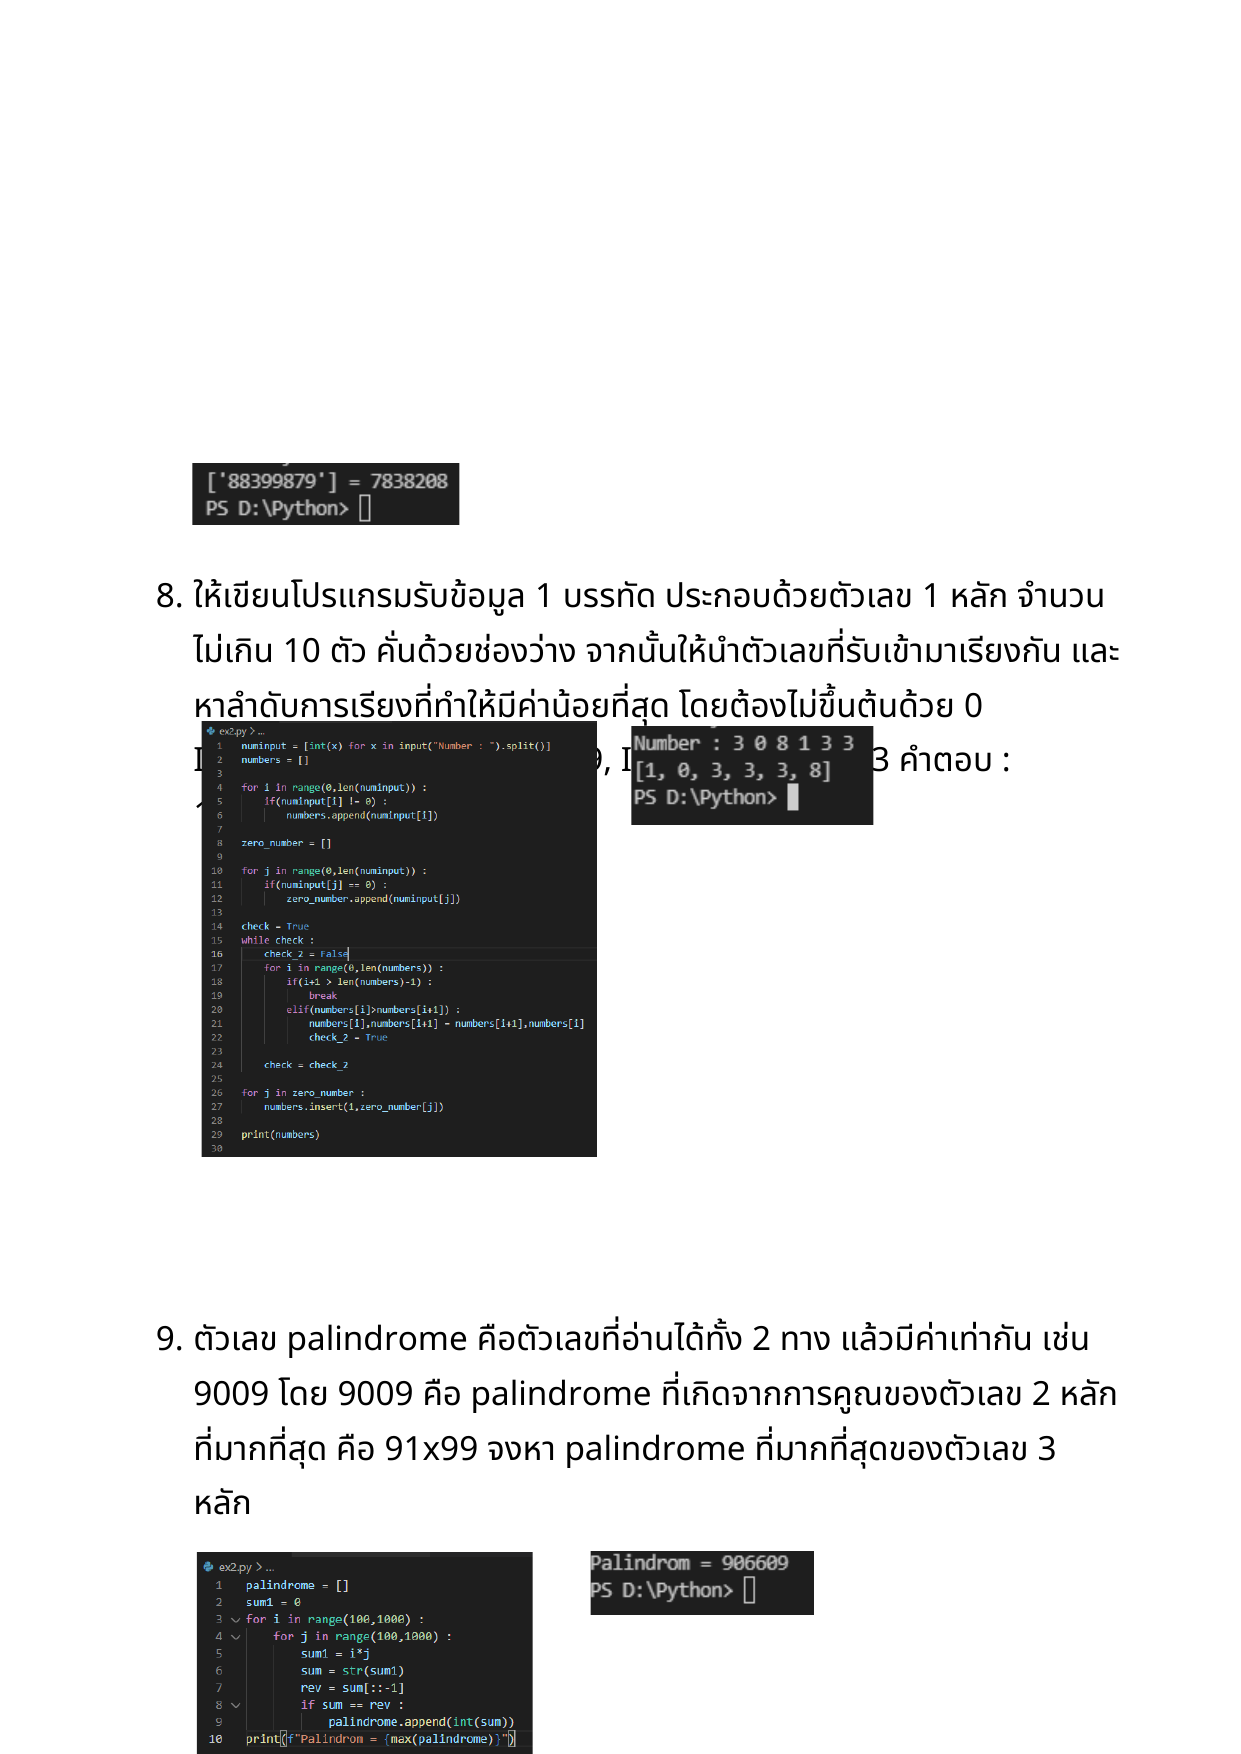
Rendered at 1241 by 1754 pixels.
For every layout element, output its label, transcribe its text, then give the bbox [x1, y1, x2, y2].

list ให้เขียนโปรแกรมรับข้อมูล 1 บรรทัด ประกอบด้วยตัวเลข 1 หลัก จำนวนไม่เกิน 10 ตัว คั่นด้วยช่องว่าง จากนั้นให้นำตัวเลขที่รับเข้ามาเรียงกัน และหาลำดับการเรียงที่ทำให้มีค่าน้อยที่สุด โดยต้องไม่ขึ้นต้นด้วย 0 Input : 9 4 6 2 คำตอบ 2469, Input : 3 0 8 1 3 3 คำตอบ : 103338 [156, 572, 1122, 836]
picture [196, 1552, 533, 1754]
picture [590, 1551, 814, 1615]
picture [201, 721, 597, 1157]
picture [631, 726, 874, 825]
list ตัวเลข palindrome คือตัวเลขที่อ่านได้ทั้ง 2 ทาง แล้วมีค่าเท่ากัน เช่น 9009 โดย 9009 คือ palindrome ที่เกิดจากการคูณของตัวเลข 2 หลักที่มากที่สุด คือ 91x99 จงหา palindrome ที่มากที่สุดของตัวเลข 3 หลัก [156, 1315, 1122, 1529]
picture [192, 463, 460, 525]
